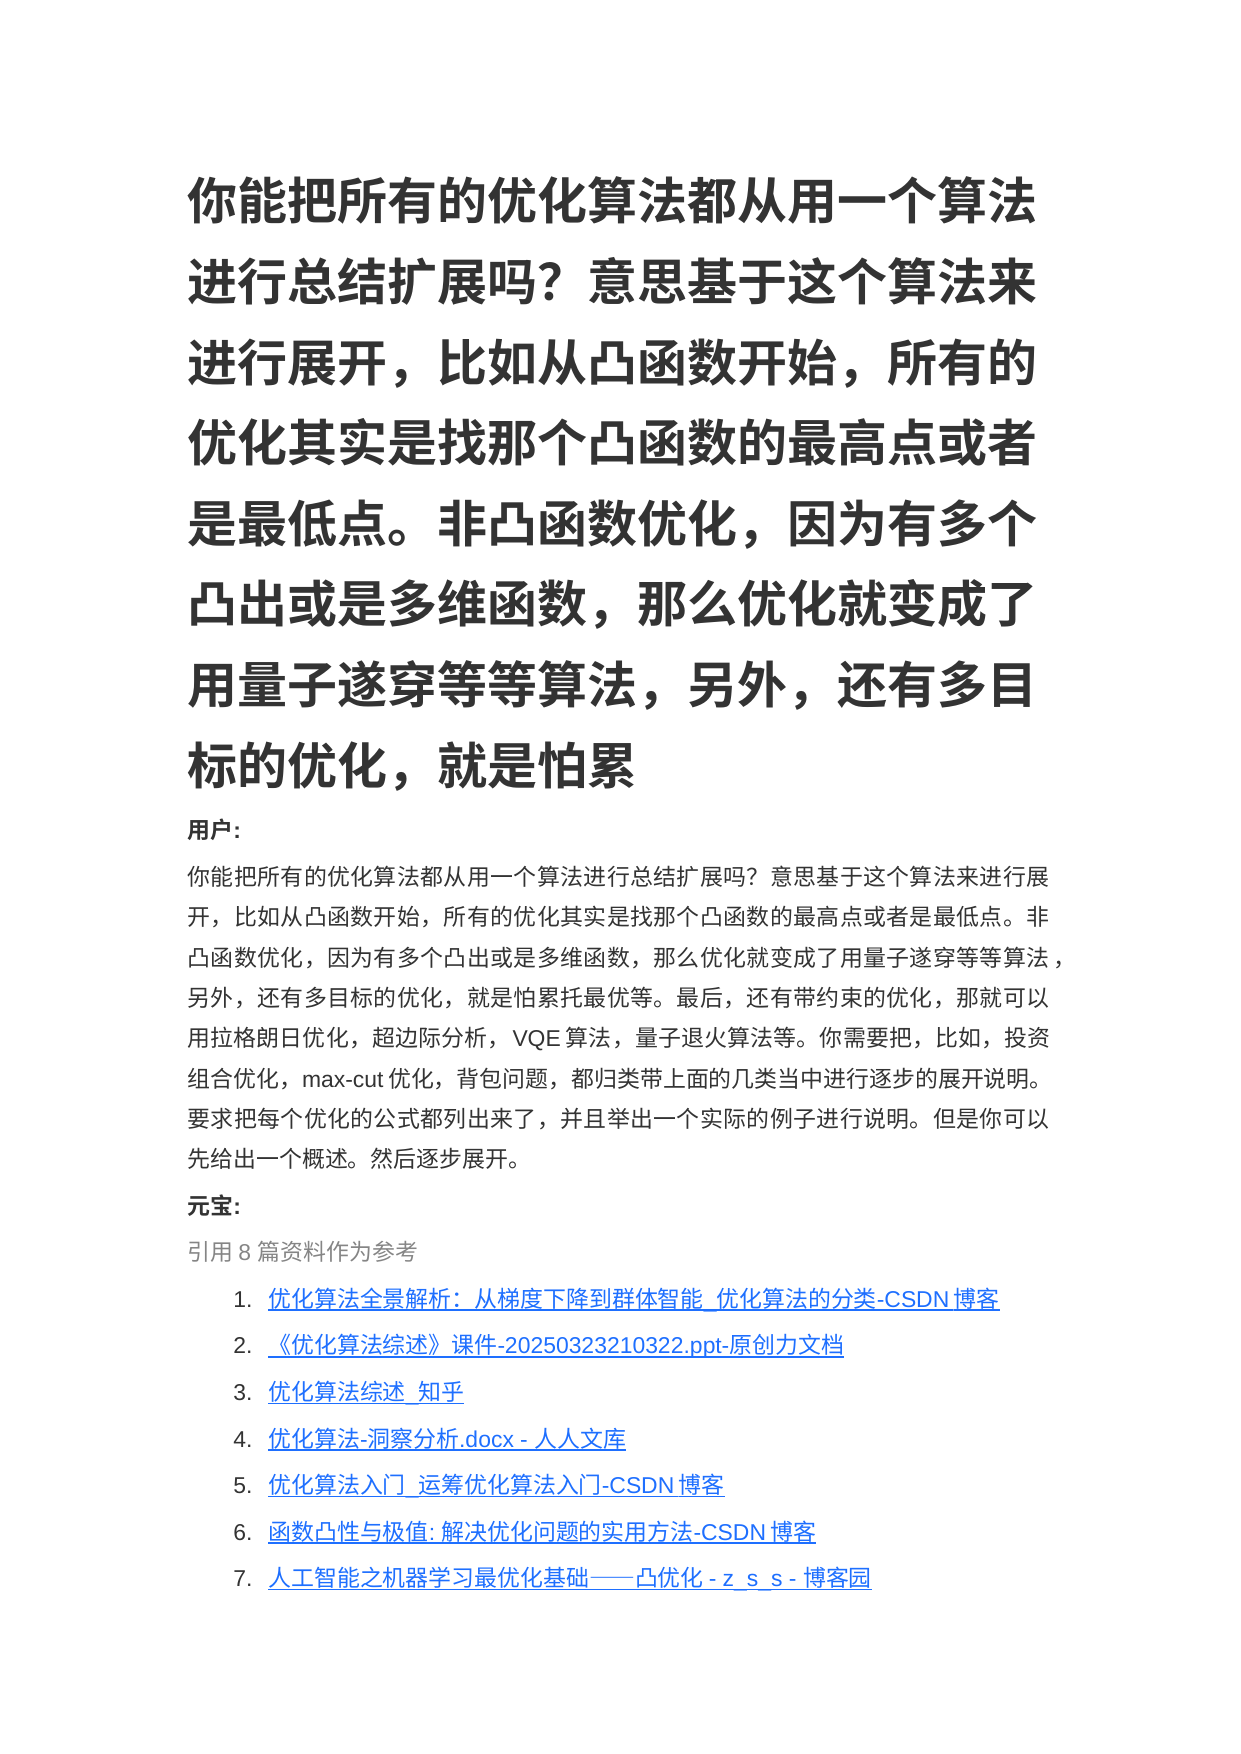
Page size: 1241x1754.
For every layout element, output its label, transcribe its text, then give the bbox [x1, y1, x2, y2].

list 优化算法全景解析：从梯度下降到群体智能_优化算法的分类-CSDN博客 [233, 1277, 1053, 1318]
text 用户: [187, 809, 1053, 849]
title 你能把所有的优化算法都从用一个算法进行总结扩展吗？意思基于这个算法来进行展开，比如从凸函数开始，所有的优化其实是找那个凸函数的最高点或者是最低点。非凸函数优化，因为有多个凸出或是多维函数，那么优化就变成了用量子遂穿等等算法，另外，还有多目标的优化，就是怕累 [187, 158, 1053, 803]
text 你能把所有的优化算法都从用一个算法进行总结扩展吗？意思基于这个算法来进行展开，比如从凸函数开始，所有的优化其实是找那个凸函数的最高点或者是最低点。非凸函数优化，因为有多个凸出或是多维函数，那么优化就变成了用量子遂穿等等算法，另外，还有多目标的优化，就是怕累托最优等。最后，还有带约束的优化，那就可以用拉格朗日优化，超边际分析，VQE算法，量子退火算法等。你需要把，比如，投资组合优化，max-cut优化，背包问题，都归类带上面的几类当中进行逐步的展开说明。要求把每个优化的公式都列出来了，并且举出一个实际的例子进行说明。但是你可以先给出一个概述。然后逐步展开。 [187, 855, 1053, 1178]
list 函数凸性与极值: 解决优化问题的实用方法-CSDN博客 [233, 1510, 1053, 1550]
list 《优化算法综述》课件-20250323210322.ppt-原创力文档 [233, 1324, 1053, 1364]
list 人工智能之机器学习最优化基础——凸优化 - z_s_s - 博客园 [233, 1557, 1053, 1597]
list 优化算法-洞察分析.docx - 人人文库 [233, 1417, 1053, 1457]
text 引用 8 篇资料作为参考 [187, 1231, 1053, 1271]
list 优化算法入门_运筹优化算法入门-CSDN博客 [233, 1463, 1053, 1504]
text 元宝: [187, 1184, 1053, 1224]
list 优化算法综述_知乎 [233, 1370, 1053, 1411]
